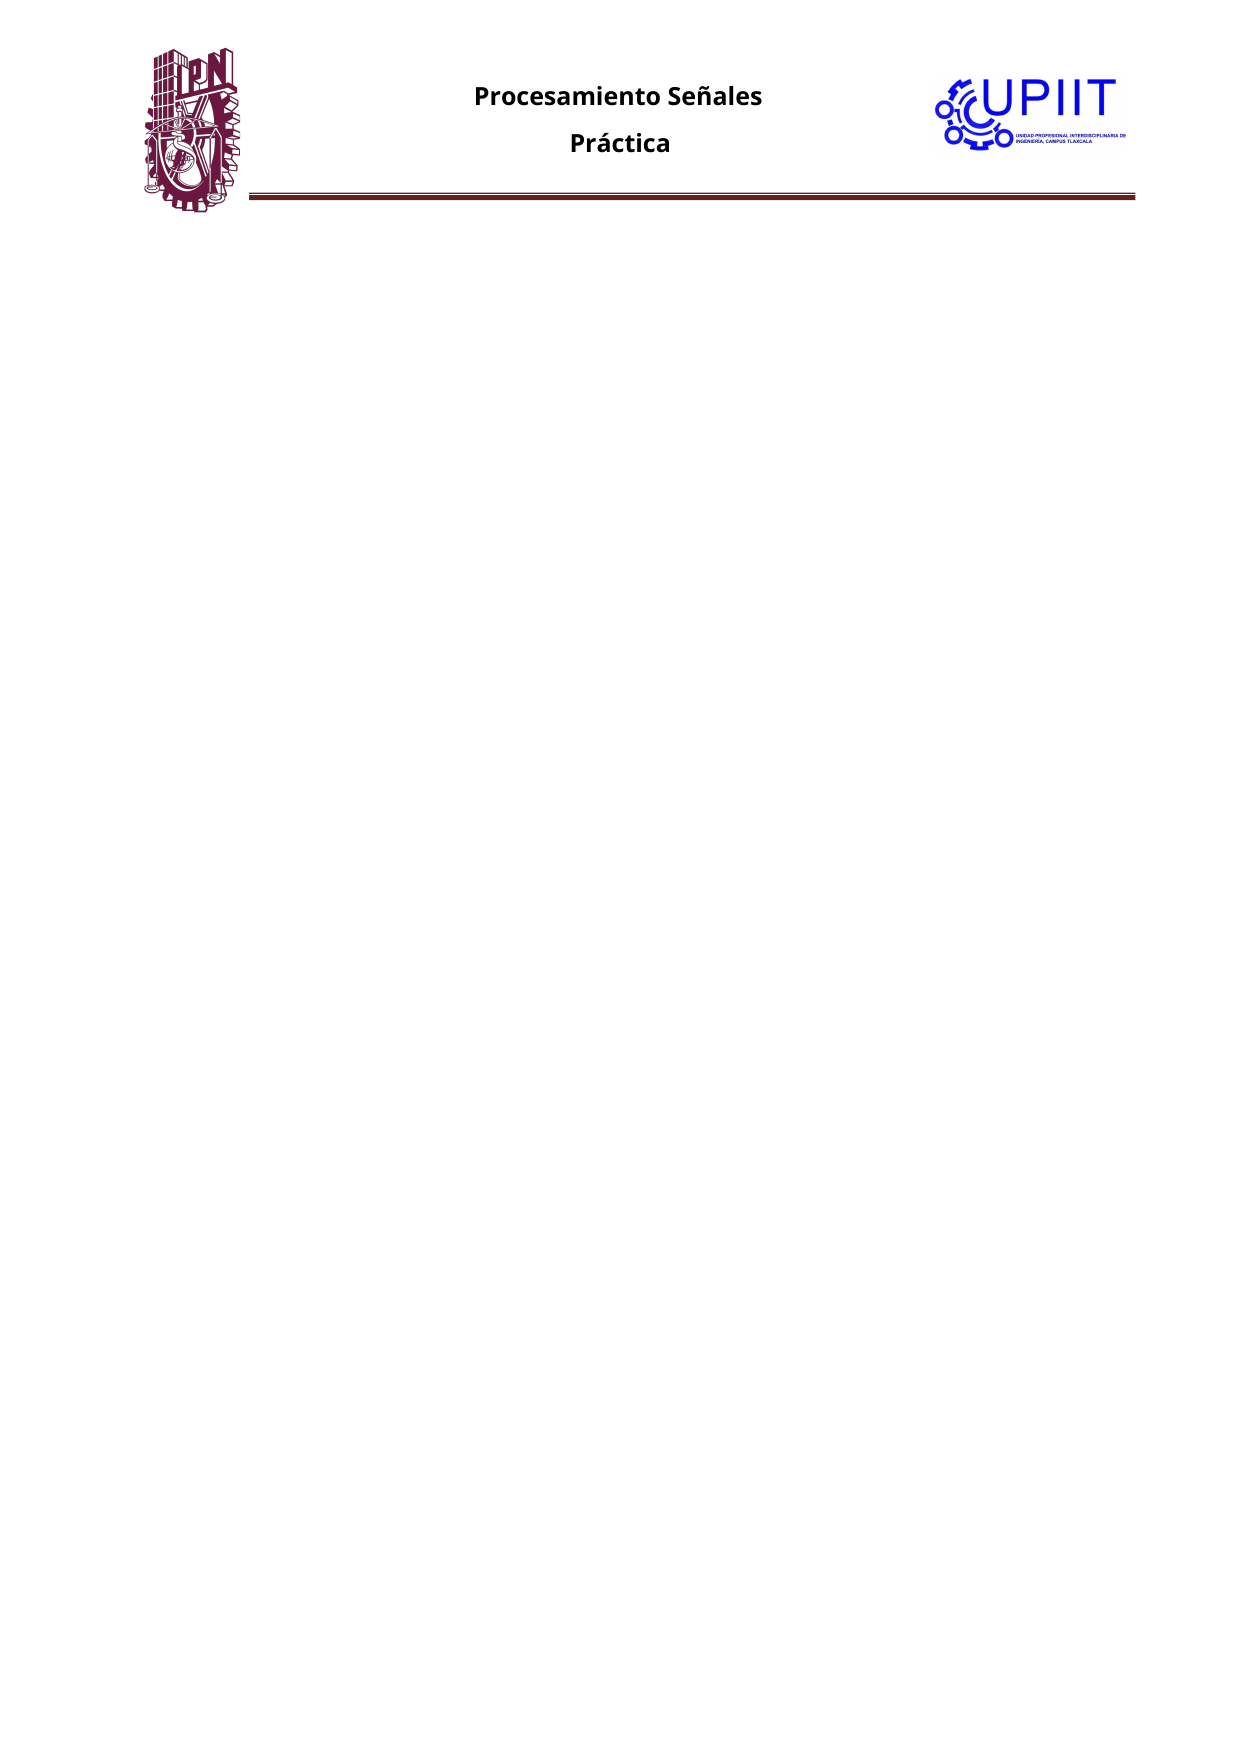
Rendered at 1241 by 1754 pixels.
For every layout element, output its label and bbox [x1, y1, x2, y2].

picture [933, 75, 1126, 154]
picture [144, 47, 241, 213]
